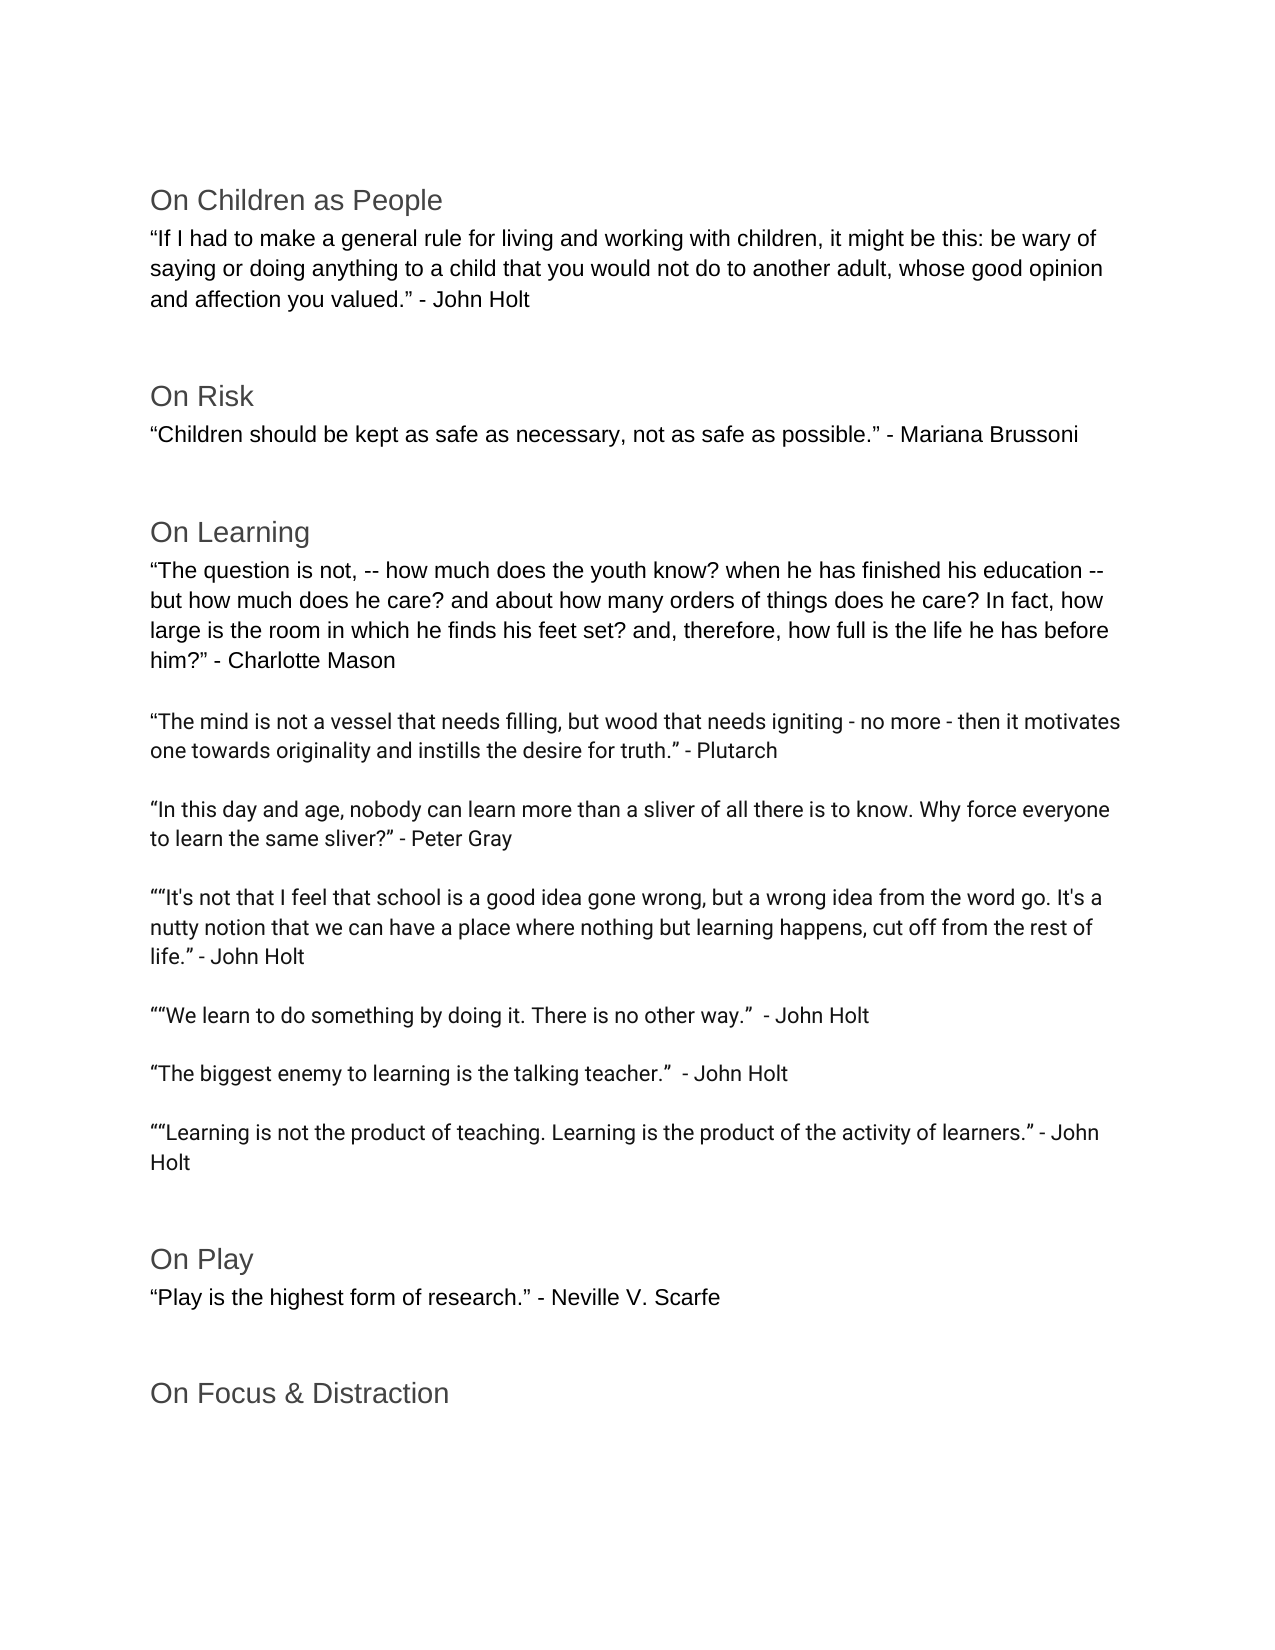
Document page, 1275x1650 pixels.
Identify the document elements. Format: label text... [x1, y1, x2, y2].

text “Play is the highest form of research.” - Neville V. Scarfe [150, 1284, 1125, 1310]
text “The mind is not a vessel that needs filling, but wood that needs igniting - no more - then it motivates one towards originality and instills the desire for truth.” - Plutarch [150, 708, 1125, 764]
text “The question is not, -- how much does the youth know? when he has finished his education -- but how much does he care? and about how many orders of things does he care? In fact, how large is the room in which he finds his feet set? and, therefore, how full is the life he has before him?” - Charlotte Mason [150, 557, 1125, 674]
text “Children should be kept as safe as necessary, not as safe as possible.” - Mariana Brussoni [150, 421, 1125, 448]
subtitle On Focus & Distraction [150, 1377, 1125, 1410]
text “If I had to make a general rule for living and working with children, it might be this: be wary of saying or doing anything to a child that you would not do to another adult, whose good opinion and affection you valued.” - John Holt [150, 225, 1125, 312]
subtitle On Play [150, 1242, 1125, 1275]
subtitle On Learning [150, 515, 1125, 548]
text “In this day and age, nobody can learn more than a sliver of all there is to know. Why force everyone to learn the same sliver?” - Peter Gray ““It's not that I feel that school is a good idea gone wrong, but a wrong idea from the word go. It's a nutty notion that we can have a place where nothing but learning happens, cut off from the rest of life.” - John Holt ““We learn to do something by doing it. There is no other way.” - John Holt [150, 797, 1125, 1028]
subtitle On Risk [150, 379, 1125, 413]
text “The biggest enemy to learning is the talking teacher.” - John Holt ““Learning is not the product of teaching. Learning is the product of the activity of learners.” - John Holt [150, 1032, 1125, 1175]
subtitle On Children as People [150, 183, 1125, 217]
